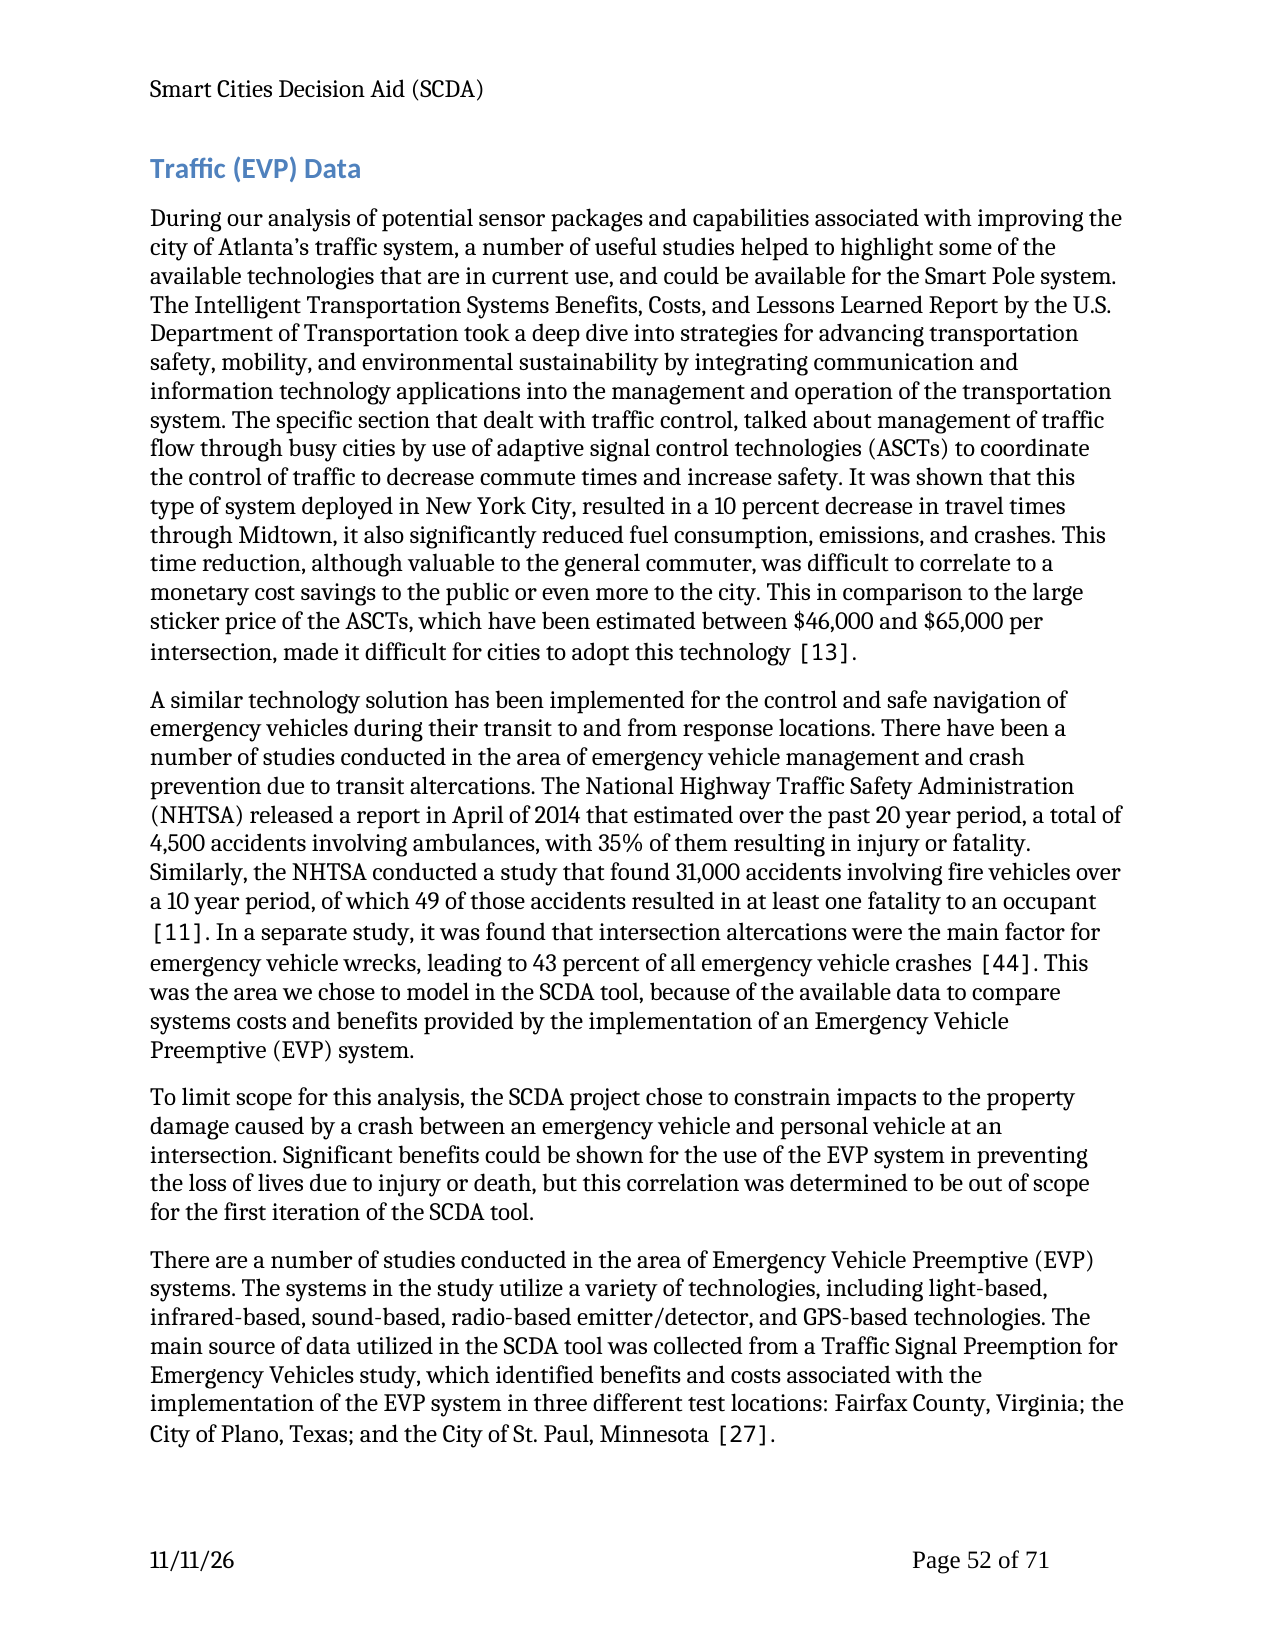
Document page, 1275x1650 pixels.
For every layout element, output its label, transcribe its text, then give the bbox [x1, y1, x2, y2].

text There are a number of studies conducted in the area of Emergency Vehicle Preemptive (EVP) systems. The systems in the study utilize a variety of technologies, including light-based, infrared-based, sound-based, radio-based emitter/detector, and GPS-based technologies. The main source of data utilized in the SCDA tool was collected from a Traffic Signal Preemption for Emergency Vehicles study, which identified benefits and costs associated with the implementation of the EVP system in three different test locations: Fairfax County, Virginia; the City of Plano, Texas; and the City of St. Paul, Minnesota [27]. [150, 1246, 1125, 1449]
subtitle Traffic (EVP) Data [150, 150, 1125, 186]
text During our analysis of potential sensor packages and capabilities associated with improving the city of Atlanta’s traffic system, a number of useful studies helped to highlight some of the available technologies that are in current use, and could be available for the Smart Pole system. The Intelligent Transportation Systems Benefits, Costs, and Lessons Learned Report by the U.S. Department of Transportation took a deep dive into strategies for advancing transportation safety, mobility, and environmental sustainability by integrating communication and information technology applications into the management and operation of the transportation system. The specific section that dealt with traffic control, talked about management of traffic flow through busy cities by use of adaptive signal control technologies (ASCTs) to coordinate the control of traffic to decrease commute times and increase safety. It was shown that this type of system deployed in New York City, resulted in a 10 percent decrease in travel times through Midtown, it also significantly reduced fuel consumption, emissions, and crashes. This time reduction, although valuable to the general commuter, was difficult to correlate to a monetary cost savings to the public or even more to the city. This in comparison to the large sticker price of the ASCTs, which have been estimated between $46,000 and $65,000 per intersection, made it difficult for cities to adopt this technology [13]. [150, 204, 1125, 667]
text To limit scope for this analysis, the SCDA project chose to constrain impacts to the property damage caused by a crash between an emergency vehicle and personal vehicle at an intersection. Significant benefits could be shown for the use of the EVP system in preventing the loss of lives due to injury or death, but this correlation was determined to be out of scope for the first iteration of the SCDA tool. [150, 1083, 1125, 1227]
text A similar technology solution has been implemented for the control and safe navigation of emergency vehicles during their transit to and from response locations. There have been a number of studies conducted in the area of emergency vehicle management and crash prevention due to transit altercations. The National Highway Traffic Safety Administration (NHTSA) released a report in April of 2014 that estimated over the past 20 year period, a total of 4,500 accidents involving ambulances, with 35% of them resulting in injury or fatality. Similarly, the NHTSA conducted a study that found 31,000 accidents involving fire vehicles over a 10 year period, of which 49 of those accidents resulted in at least one fatality to an occupant [11]. In a separate study, it was found that intersection altercations were the main factor for emergency vehicle wrecks, leading to 43 percent of all emergency vehicle crashes [44]. This was the area we chose to model in the SCDA tool, because of the available data to compare systems costs and benefits provided by the implementation of an Emergency Vehicle Preemptive (EVP) system. [150, 686, 1125, 1064]
